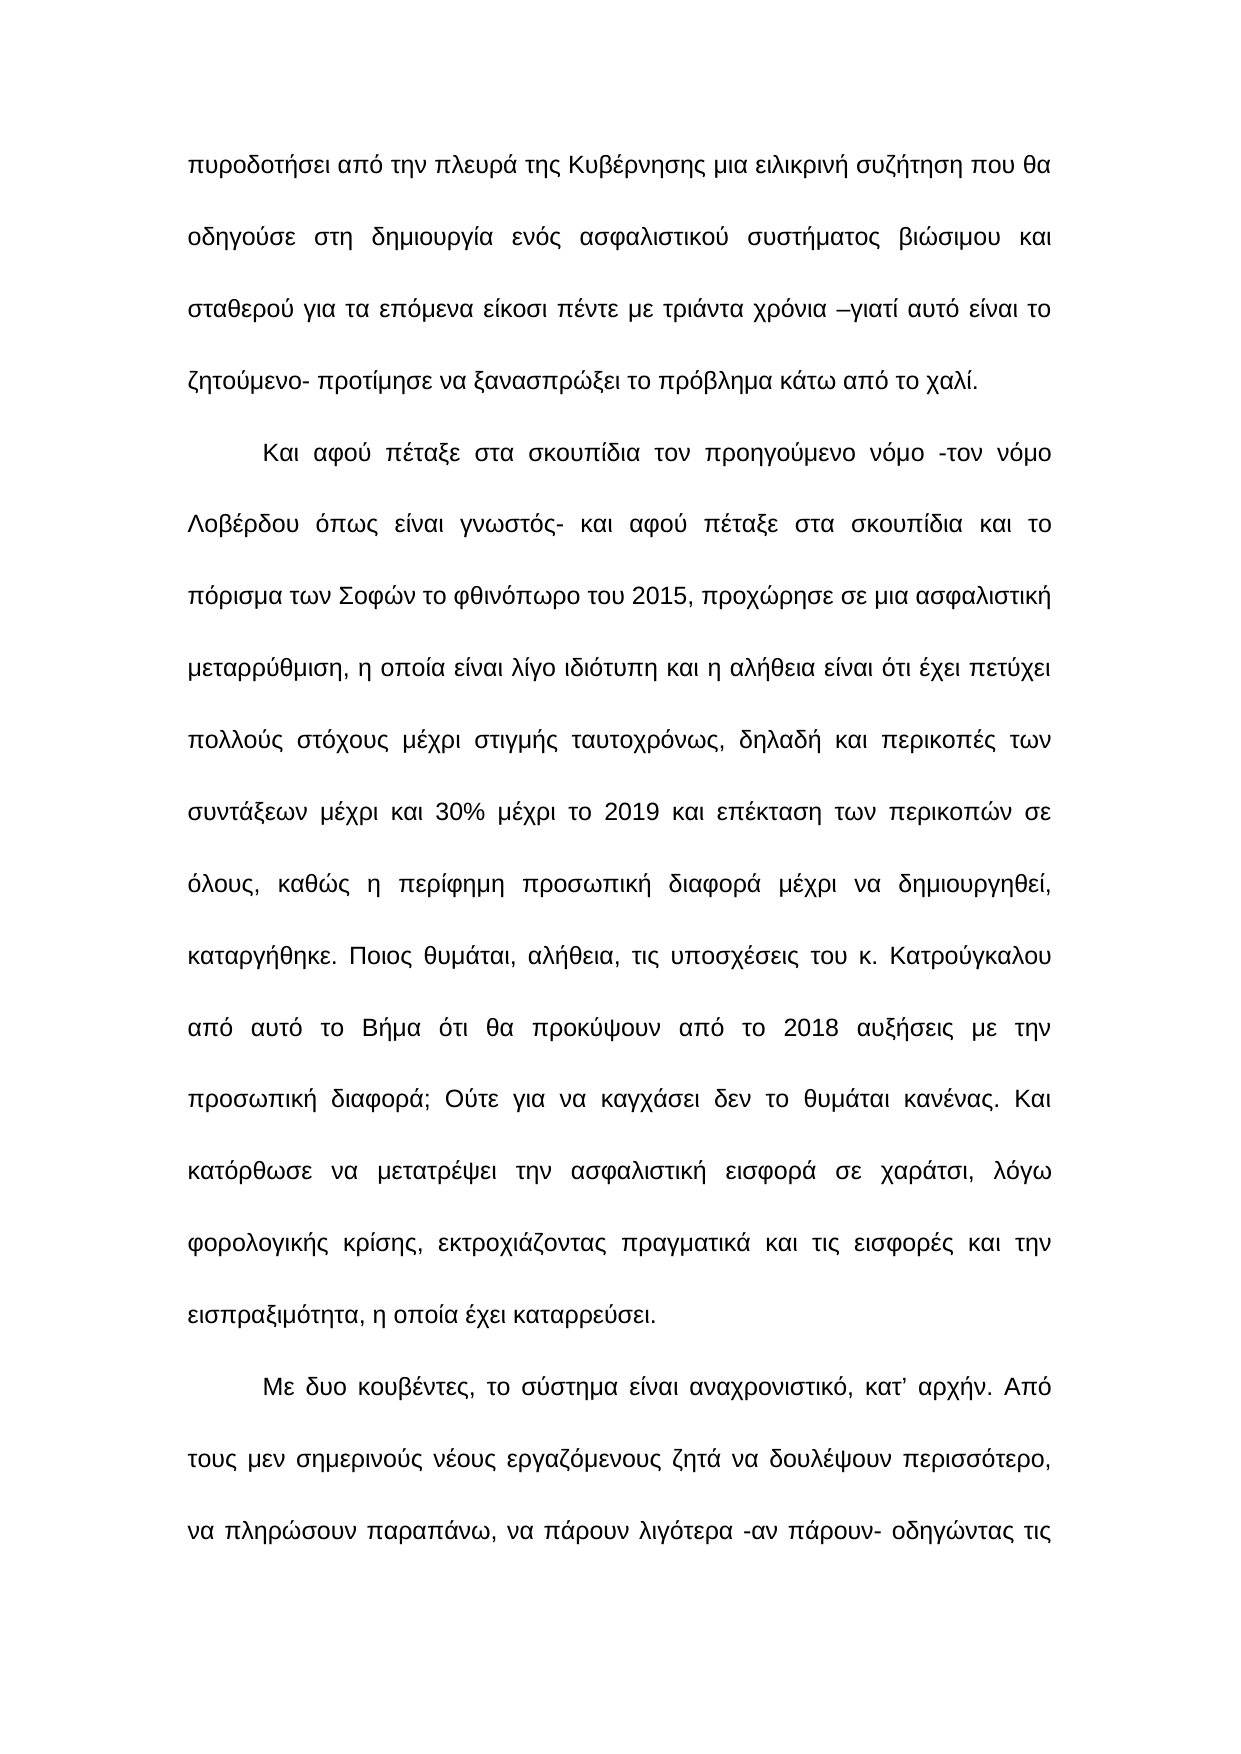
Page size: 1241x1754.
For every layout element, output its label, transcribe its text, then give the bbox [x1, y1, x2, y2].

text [187, 1372, 1053, 1544]
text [187, 150, 1053, 394]
text Και αφού πέταξε στα σκουπίδια τον προηγούμενο νόμο -τον νόμο Λοβέρδου όπως είναι γνωστός- και αφού πέταξε στα σκουπίδια και το πόρισμα των Σοφών το φθινόπωρο του 2015, προχώρησε σε μια ασφαλιστική μεταρρύθμιση, η οποία είναι λίγο ιδιότυπη και η αλήθεια είναι ότι έχει πετύχει πολλούς στόχους μέχρι στιγμής ταυτοχρόνως, δηλαδή και περικοπές των συντάξεων μέχρι και 30% μέχρι το 2019 και επέκταση των περικοπών σε όλους, καθώς η περίφημη προσωπική διαφορά μέχρι να δημιουργηθεί, καταργήθηκε. Ποιος θυμάται, αλήθεια, τις υποσχέσεις του κ. Κατρούγκαλου από αυτό το Βήμα ότι θα προκύψουν από το 2018 αυξήσεις με την προσωπική διαφορά; Ούτε για να καγχάσει δεν το θυμάται κανένας. Και κατόρθωσε να μετατρέψει την ασφαλιστική εισφορά σε χαράτσι, λόγω φορολογικής κρίσης, εκτροχιάζοντας πραγματικά και τις εισφορές και την εισπραξιμότητα, η οποία έχει καταρρεύσει. [187, 437, 1053, 1329]
